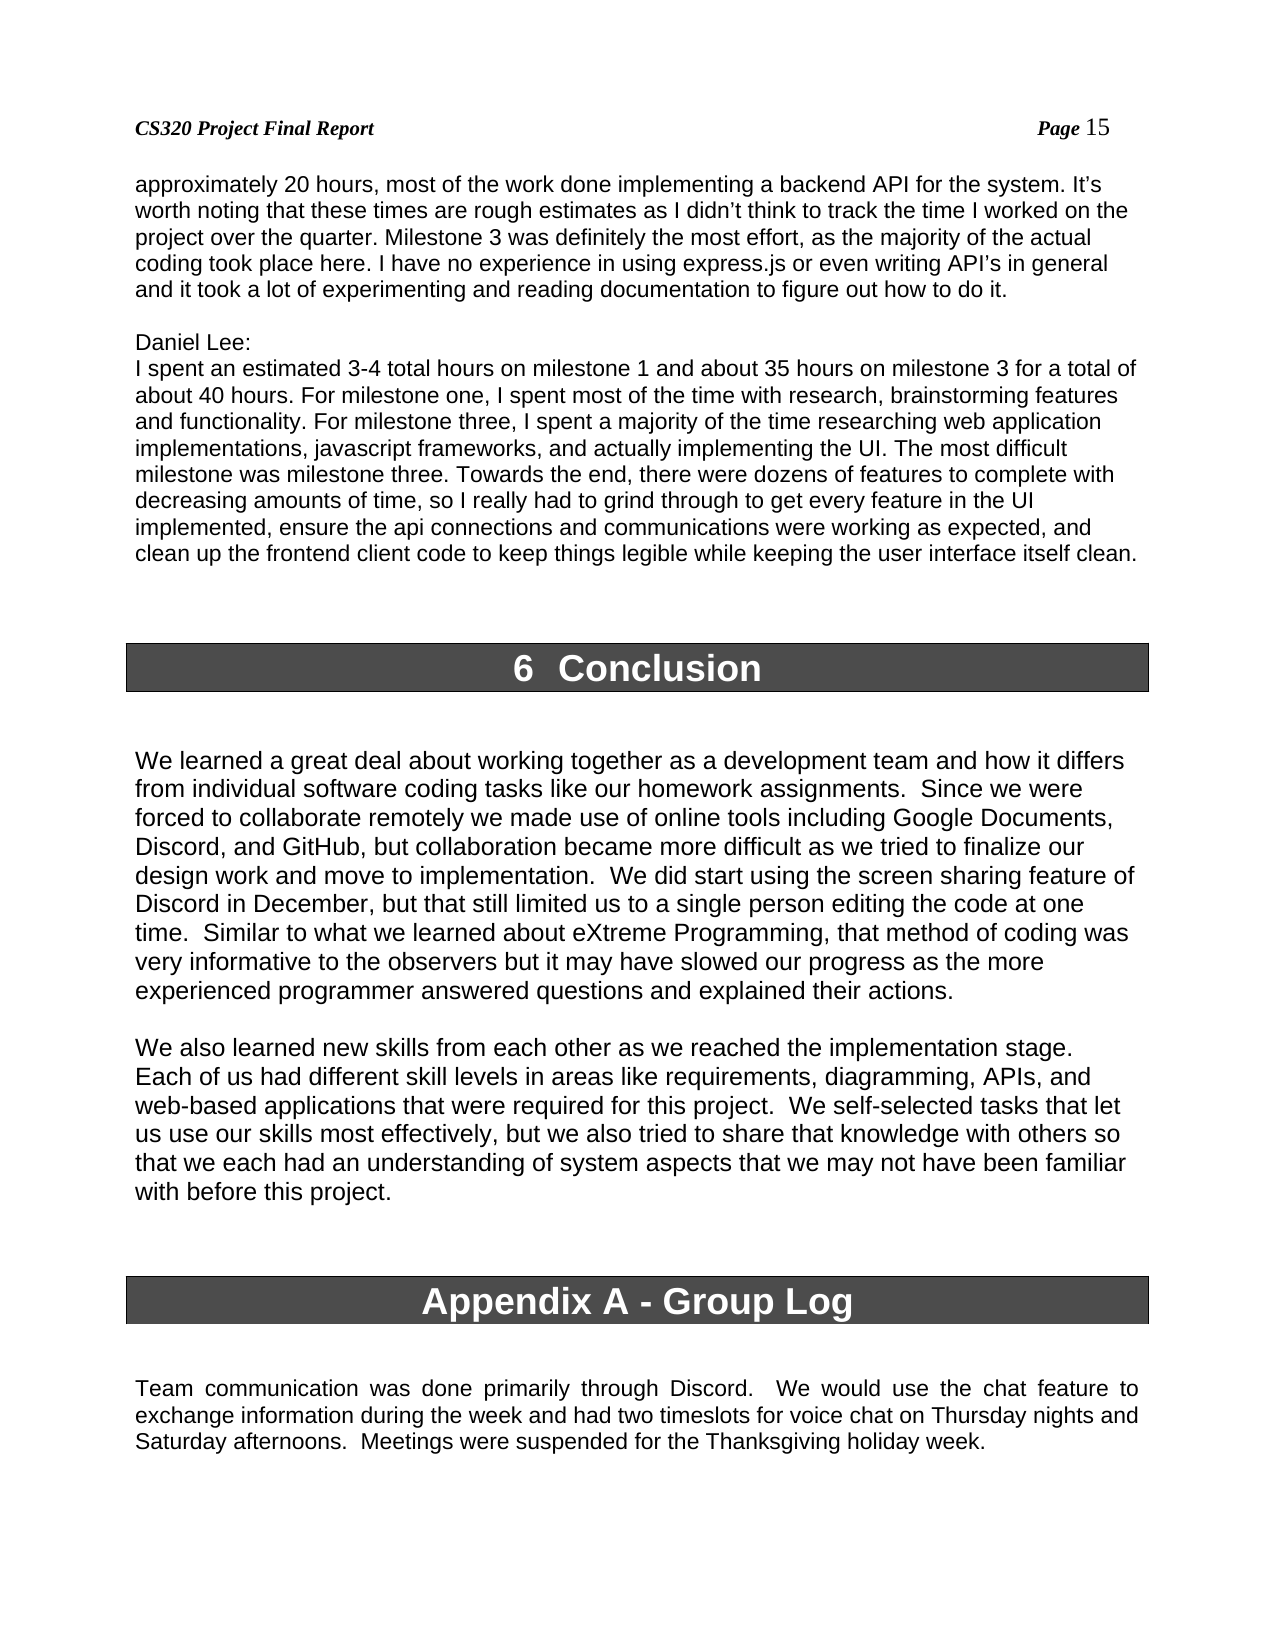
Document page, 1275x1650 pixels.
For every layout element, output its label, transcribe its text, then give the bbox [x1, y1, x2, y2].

text Appendix A - Group Log [127, 1277, 1148, 1324]
text We learned a great deal about working together as a development team and how it differs from individual software coding tasks like our homework assignments. Since we were forced to collaborate remotely we made use of online tools including Google Documents, Discord, and GitHub, but collaboration became more difficult as we tried to finalize our design work and move to implementation. We did start using the screen sharing feature of Discord in December, but that still limited us to a single person editing the code at one time. Similar to what we learned about eXtreme Programming, that method of coding was very informative to the observers but it may have slowed our progress as the more experienced programmer answered questions and explained their actions. [135, 746, 1140, 1004]
text I spent an estimated 3-4 total hours on milestone 1 and about 35 hours on milestone 3 for a total of about 40 hours. For milestone one, I spent most of the time with research, brainstorming features and functionality. For milestone three, I spent a majority of the time researching web application implementations, javascript frameworks, and actually implementing the UI. The most difficult milestone was milestone three. Towards the end, there were dozens of features to complete with decreasing amounts of time, so I really had to grind through to get every feature in the UI implemented, ensure the api connections and communications were working as expected, and clean up the frontend client code to keep things legible while keeping the user interface itself clean. [135, 355, 1140, 566]
text Daniel Lee: [135, 329, 1140, 355]
subtitle Conclusion [127, 644, 1148, 691]
text Team communication was done primarily through Discord. We would use the chat feature to exchange information during the week and had two timeslots for voice chat on Thursday nights and Saturday afternoons. Meetings were suspended for the Thanksgiving holiday week. [135, 1375, 1140, 1454]
text We also learned new skills from each other as we reached the implementation stage. Each of us had different skill levels in areas like requirements, diagramming, APIs, and web-based applications that were required for this project. We self-selected tasks that let us use our skills most effectively, but we also tried to share that knowledge with others so that we each had an understanding of system aspects that we may not have been familiar with before this project. [135, 1033, 1140, 1206]
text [135, 171, 1140, 303]
